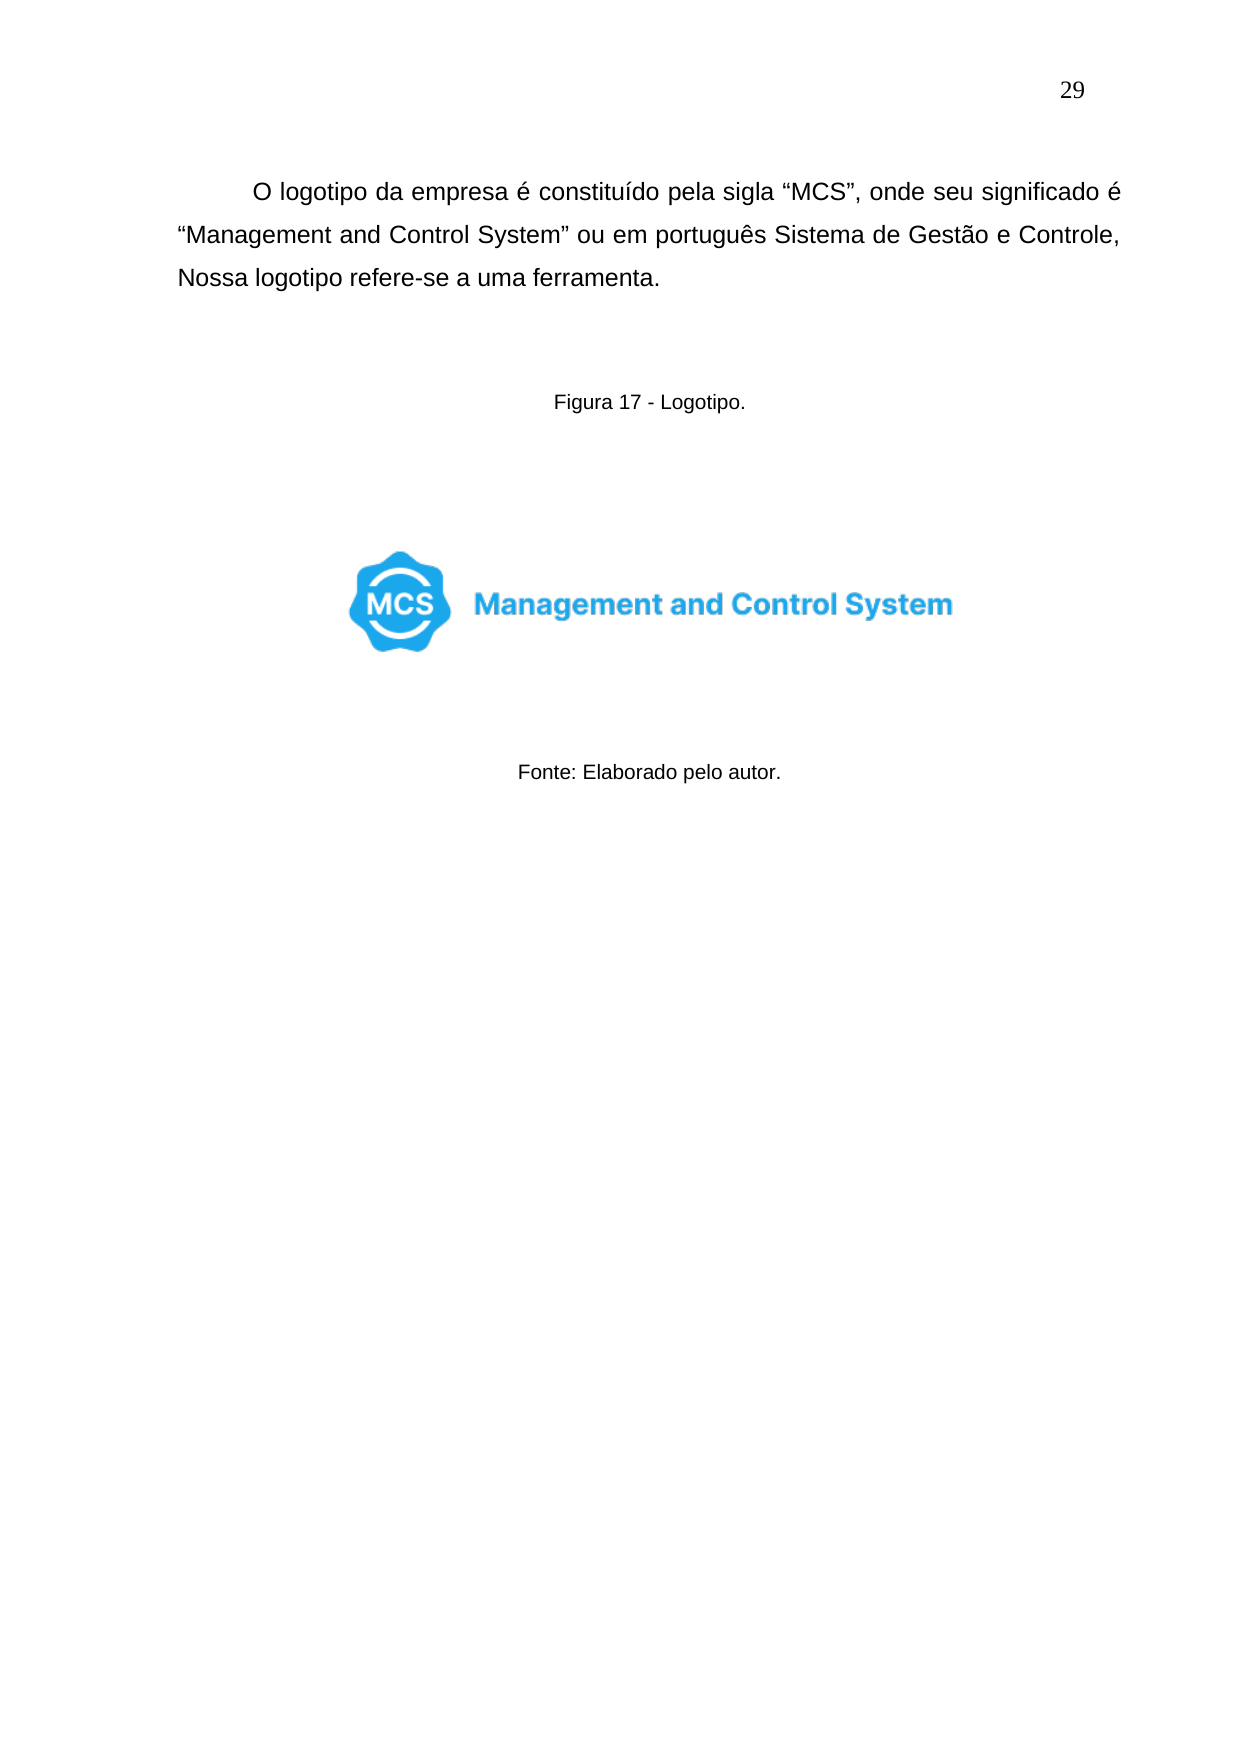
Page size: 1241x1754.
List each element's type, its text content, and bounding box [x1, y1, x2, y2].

text O logotipo da empresa é constituído pela sigla “MCS”, onde seu significado é “Management and Control System” ou em português Sistema de Gestão e Controle, Nossa logotipo refere-se a uma ferramenta. [177, 177, 1122, 292]
picture [323, 447, 977, 761]
text Fonte: Elaborado pelo autor. [177, 760, 1122, 784]
text Figura 17 - Logotipo. [177, 390, 1122, 414]
